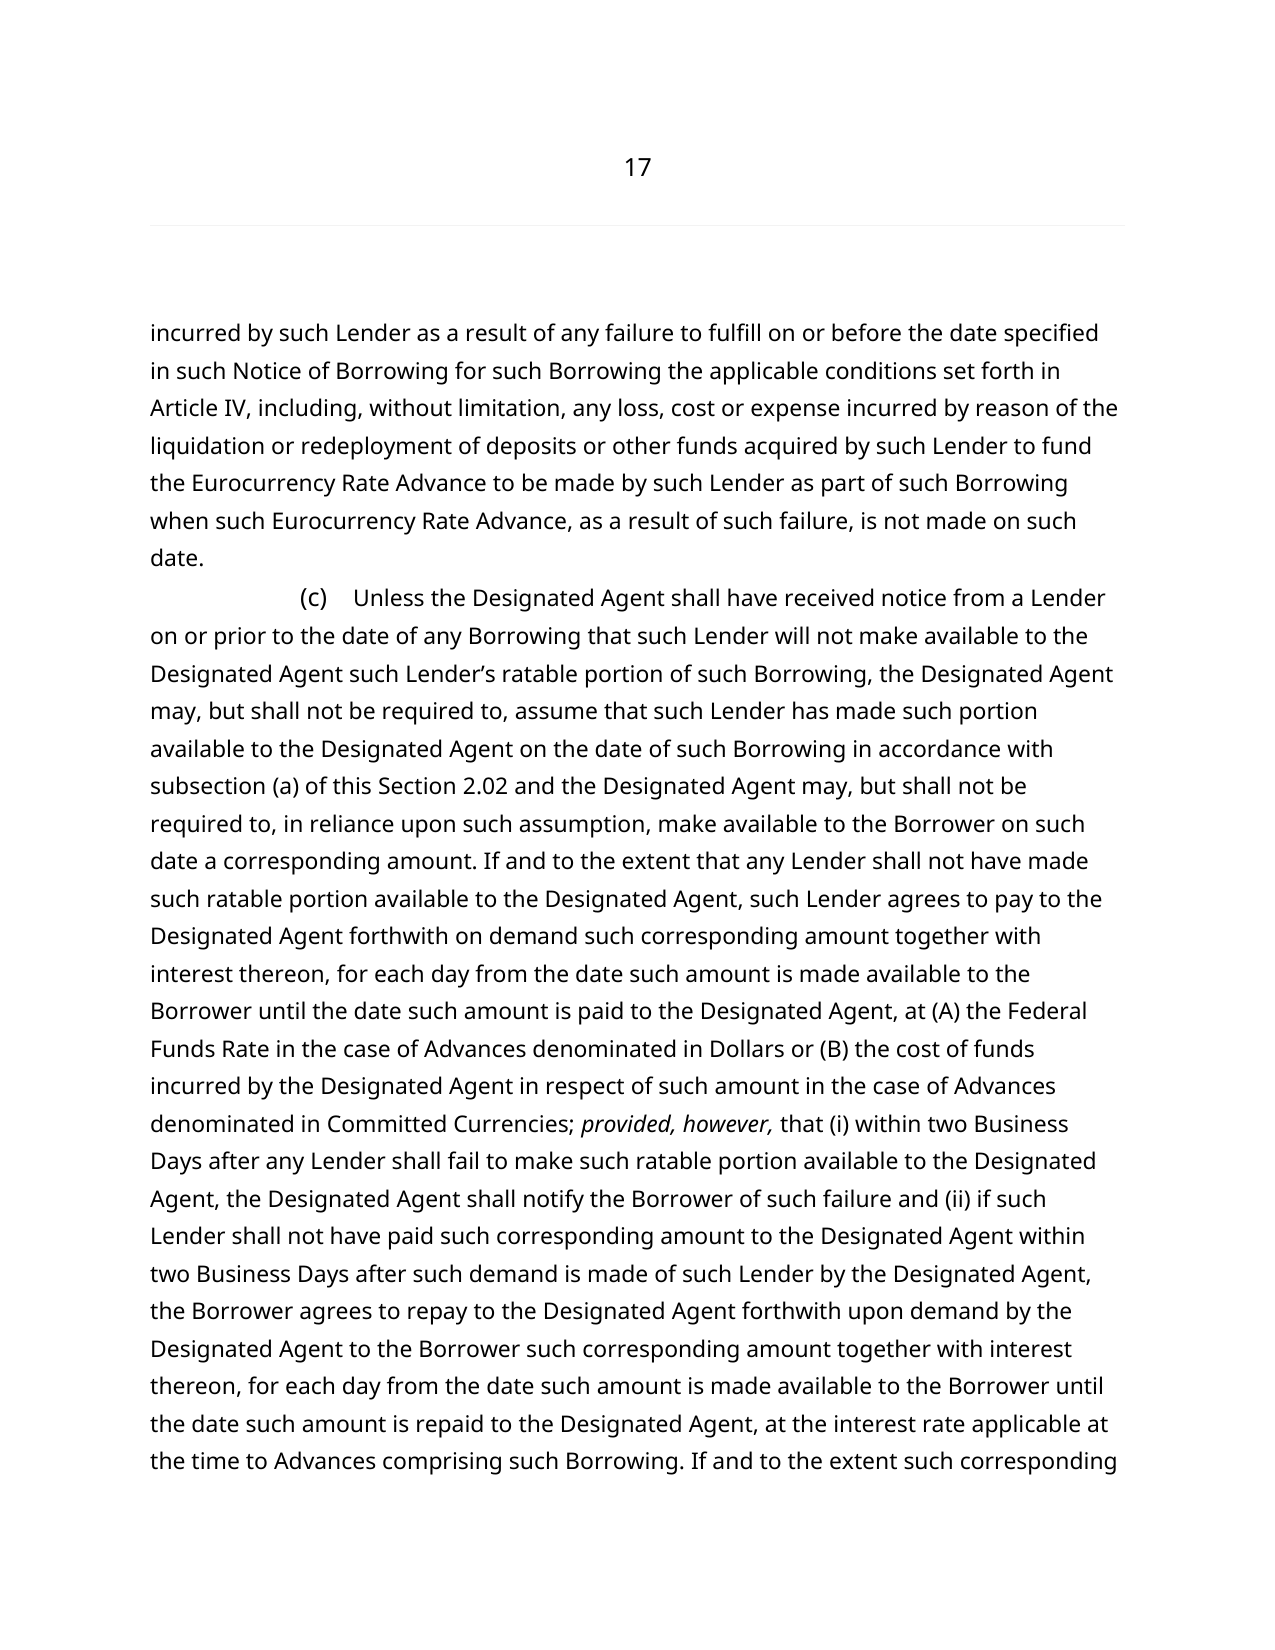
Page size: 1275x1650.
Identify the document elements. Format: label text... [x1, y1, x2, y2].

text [150, 580, 1125, 1476]
text 17 [150, 150, 1125, 184]
text incurred by such Lender as a result of any failure to fulfill on or before the date specified in such Notice of Borrowing for such Borrowing the applicable conditions set forth in Article IV, including, without limitation, any loss, cost or expense incurred by reason of the liquidation or redeployment of deposits or other funds acquired by such Lender to fund the Eurocurrency Rate Advance to be made by such Lender as part of such Borrowing when such Eurocurrency Rate Advance, as a result of such failure, is not made on such date. [150, 317, 1125, 573]
